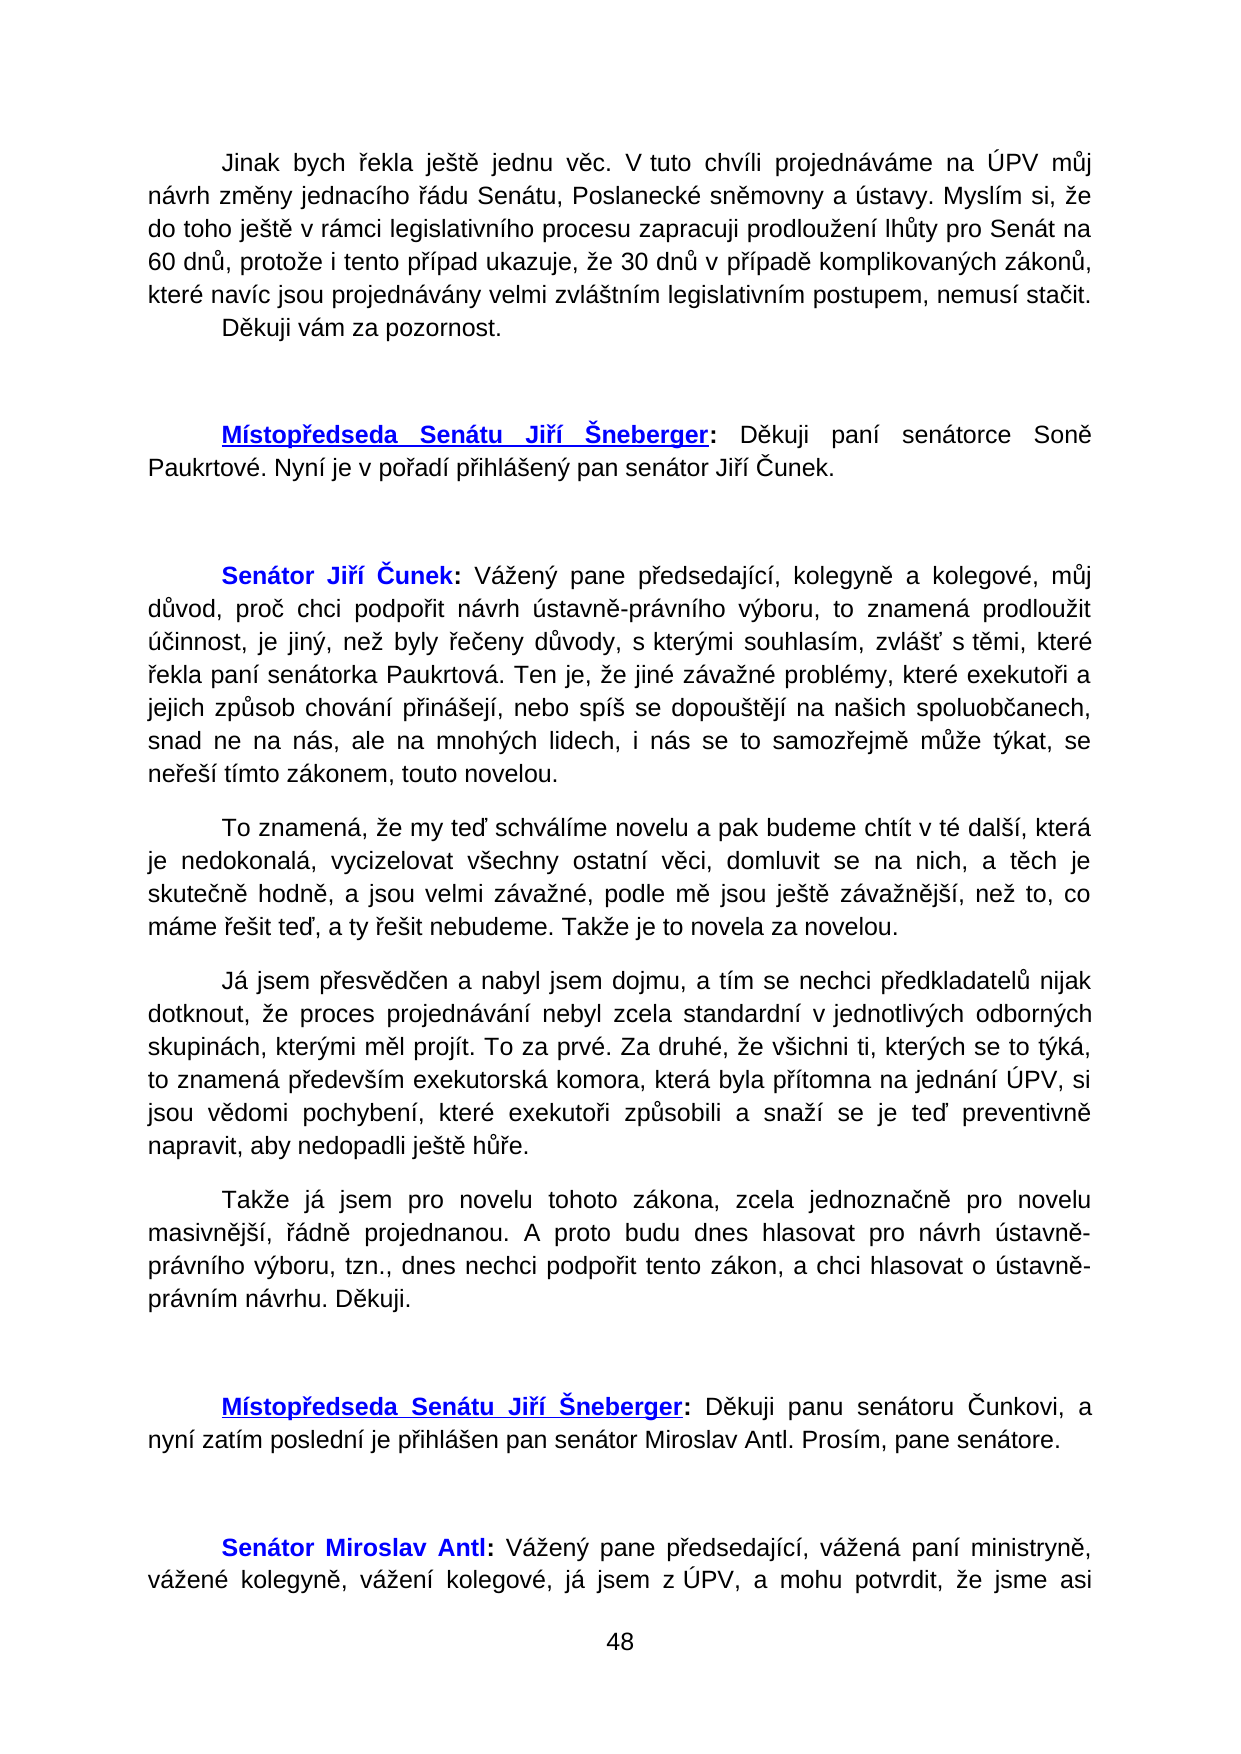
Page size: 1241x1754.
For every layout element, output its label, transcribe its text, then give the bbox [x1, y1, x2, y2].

text Takže já jsem pro novelu tohoto zákona, zcela jednoznačně pro novelu masivnější, řádně projednanou. A proto budu dnes hlasovat pro návrh ústavně-právního výboru, tzn., dnes nechci podpořit tento zákon, a chci hlasovat o ústavně-právním návrhu. Děkuji. [148, 1185, 1093, 1313]
text Místopředseda Senátu Jiří Šneberger: Děkuji panu senátoru Čunkovi, a nyní zatím poslední je přihlášen pan senátor Miroslav Antl. Prosím, pane senátore. [148, 1392, 1093, 1453]
text Senátor Jiří Čunek: Vážený pane předsedající, kolegyně a kolegové, můj důvod, proč chci podpořit návrh ústavně-právního výboru, to znamená prodloužit účinnost, je jiný, než byly řečeny důvody, s kterými souhlasím, zvlášť s těmi, které řekla paní senátorka Paukrtová. Ten je, že jiné závažné problémy, které exekutoři a jejich způsob chování přinášejí, nebo spíš se dopouštějí na našich spoluobčanech, snad ne na nás, ale na mnohých lidech, i nás se to samozřejmě může týkat, se neřeší tímto zákonem, touto novelou. [148, 561, 1093, 788]
text Místopředseda Senátu Jiří Šneberger: Děkuji paní senátorce Soně Paukrtové. Nyní je v pořadí přihlášený pan senátor Jiří Čunek. [148, 420, 1093, 482]
text To znamená, že my teď schválíme novelu a pak budeme chtít v té další, která je nedokonalá, vycizelovat všechny ostatní věci, domluvit se na nich, a těch je skutečně hodně, a jsou velmi závažné, podle mě jsou ještě závažnější, než to, co máme řešit teď, a ty řešit nebudeme. Takže je to novela za novelou. [148, 813, 1093, 941]
text Jinak bych řekla ještě jednu věc. V tuto chvíli projednáváme na ÚPV můj návrh změny jednacího řádu Senátu, Poslanecké sněmovny a ústavy. Myslím si, že do toho ještě v rámci legislativního procesu zapracuji prodloužení lhůty pro Senát na 60 dnů, protože i tento případ ukazuje, že 30 dnů v případě komplikovaných zákonů, které navíc jsou projednávány velmi zvláštním legislativním postupem, nemusí stačit. Děkuji vám za pozornost. [148, 148, 1093, 341]
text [148, 1532, 1093, 1594]
text Já jsem přesvědčen a nabyl jsem dojmu, a tím se nechci předkladatelů nijak dotknout, že proces projednávání nebyl zcela standardní v jednotlivých odborných skupinách, kterými měl projít. To za prvé. Za druhé, že všichni ti, kterých se to týká, to znamená především exekutorská komora, která byla přítomna na jednání ÚPV, si jsou vědomi pochybení, které exekutoři způsobili a snaží se je teď preventivně napravit, aby nedopadli ještě hůře. [148, 966, 1093, 1160]
